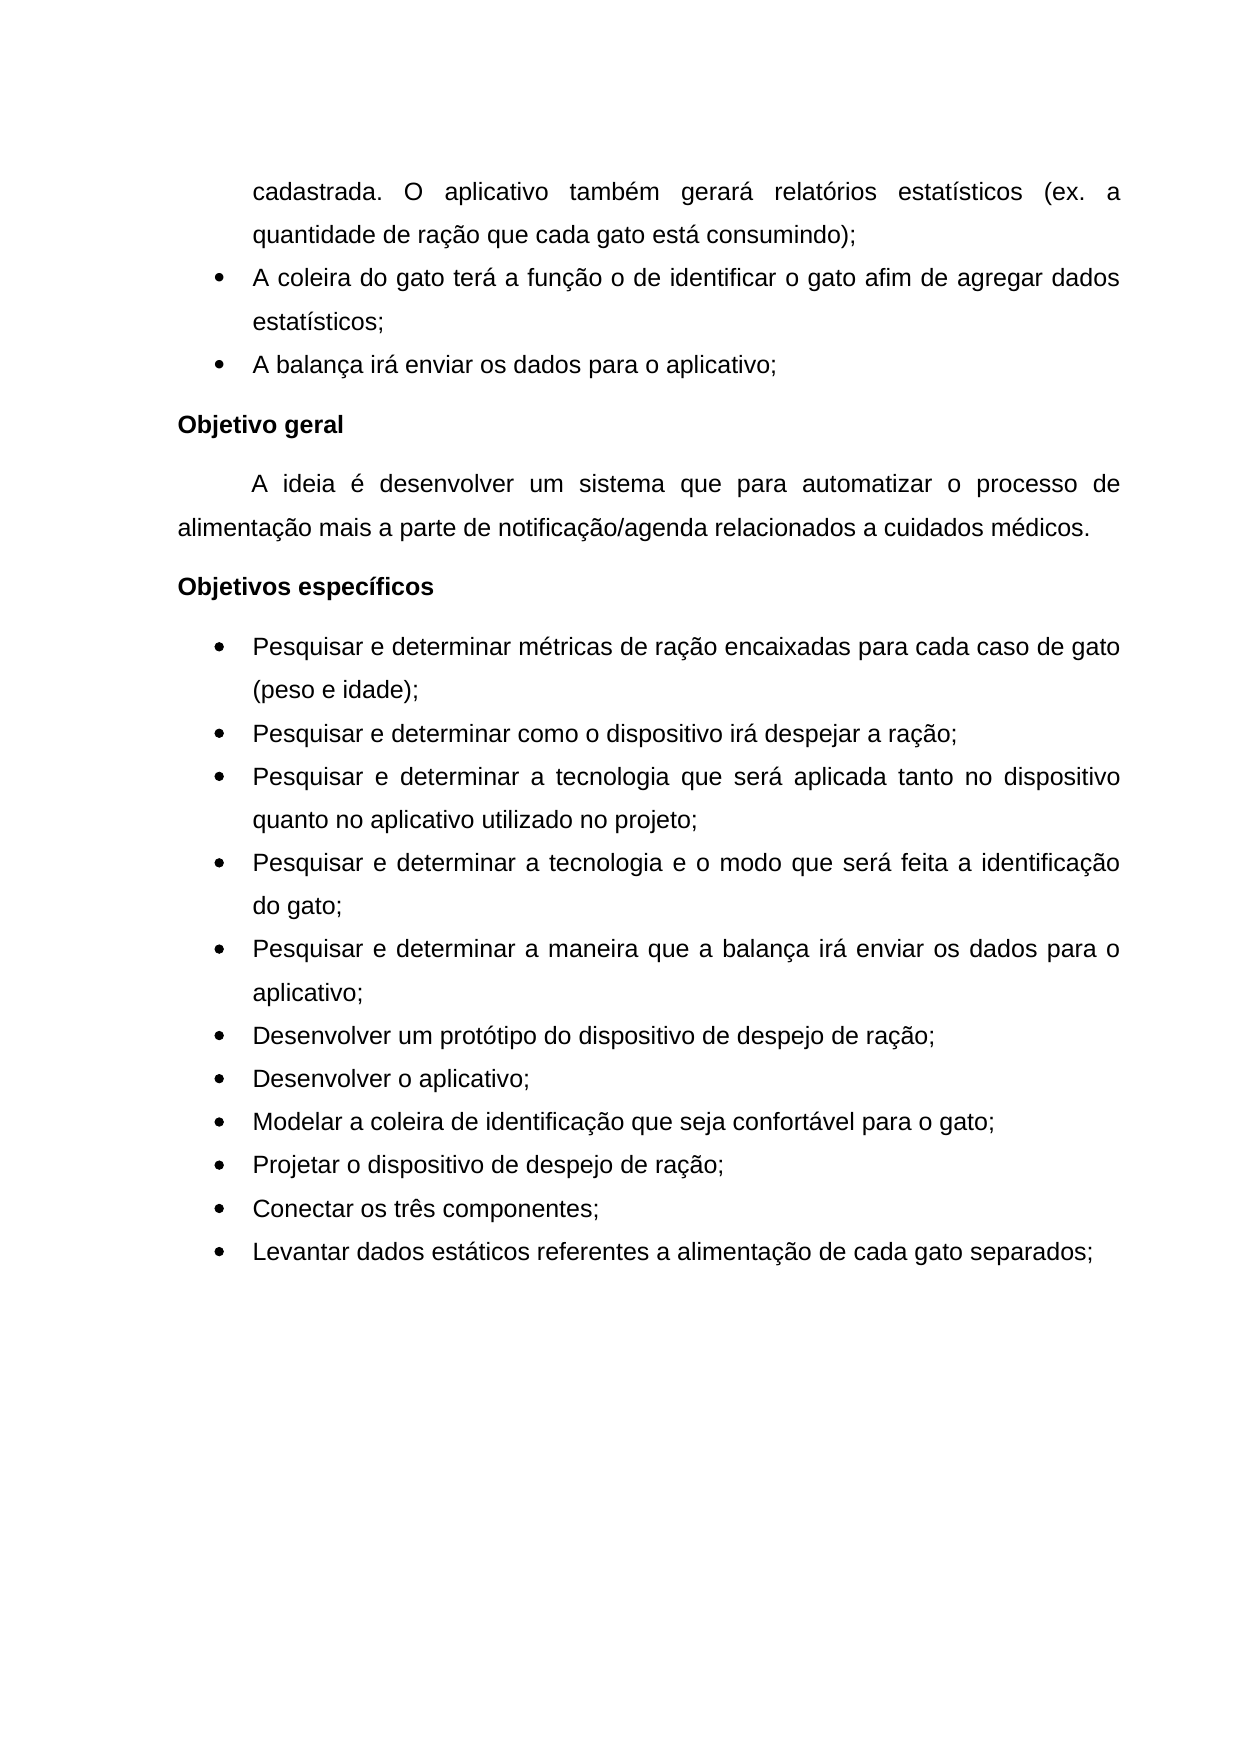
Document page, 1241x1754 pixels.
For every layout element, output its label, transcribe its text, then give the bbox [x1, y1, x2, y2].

list Levantar dados estáticos referentes a alimentação de cada gato separados; [215, 1237, 1122, 1266]
list Conectar os três componentes; [215, 1194, 1122, 1223]
list A coleira do gato terá a função o de identificar o gato afim de agregar dados estatísticos; [215, 263, 1122, 335]
list Modelar a coleira de identificação que seja confortável para o gato; [215, 1107, 1122, 1136]
list Desenvolver o aplicativo; [215, 1064, 1122, 1093]
text A ideia é desenvolver um sistema que para automatizar o processo de alimentação mais a parte de notificação/agenda relacionados a cuidados médicos. [177, 469, 1122, 541]
text Objetivo geral [177, 410, 1122, 438]
list Pesquisar e determinar como o dispositivo irá despejar a ração; [215, 718, 1122, 747]
list Pesquisar e determinar a maneira que a balança irá enviar os dados para o aplicativo; [215, 934, 1122, 1006]
list Projetar o dispositivo de despejo de ração; [215, 1151, 1122, 1179]
list Pesquisar e determinar a tecnologia e o modo que será feita a identificação do gato; [215, 848, 1122, 920]
list Pesquisar e determinar métricas de ração encaixadas para cada caso de gato (peso e idade); [215, 632, 1122, 704]
text Objetivos específicos [177, 572, 1122, 601]
list Pesquisar e determinar a tecnologia que será aplicada tanto no dispositivo quanto no aplicativo utilizado no projeto; [215, 762, 1122, 834]
list A balança irá enviar os dados para o aplicativo; [215, 350, 1122, 379]
list Desenvolver um protótipo do dispositivo de despejo de ração; [215, 1021, 1122, 1050]
